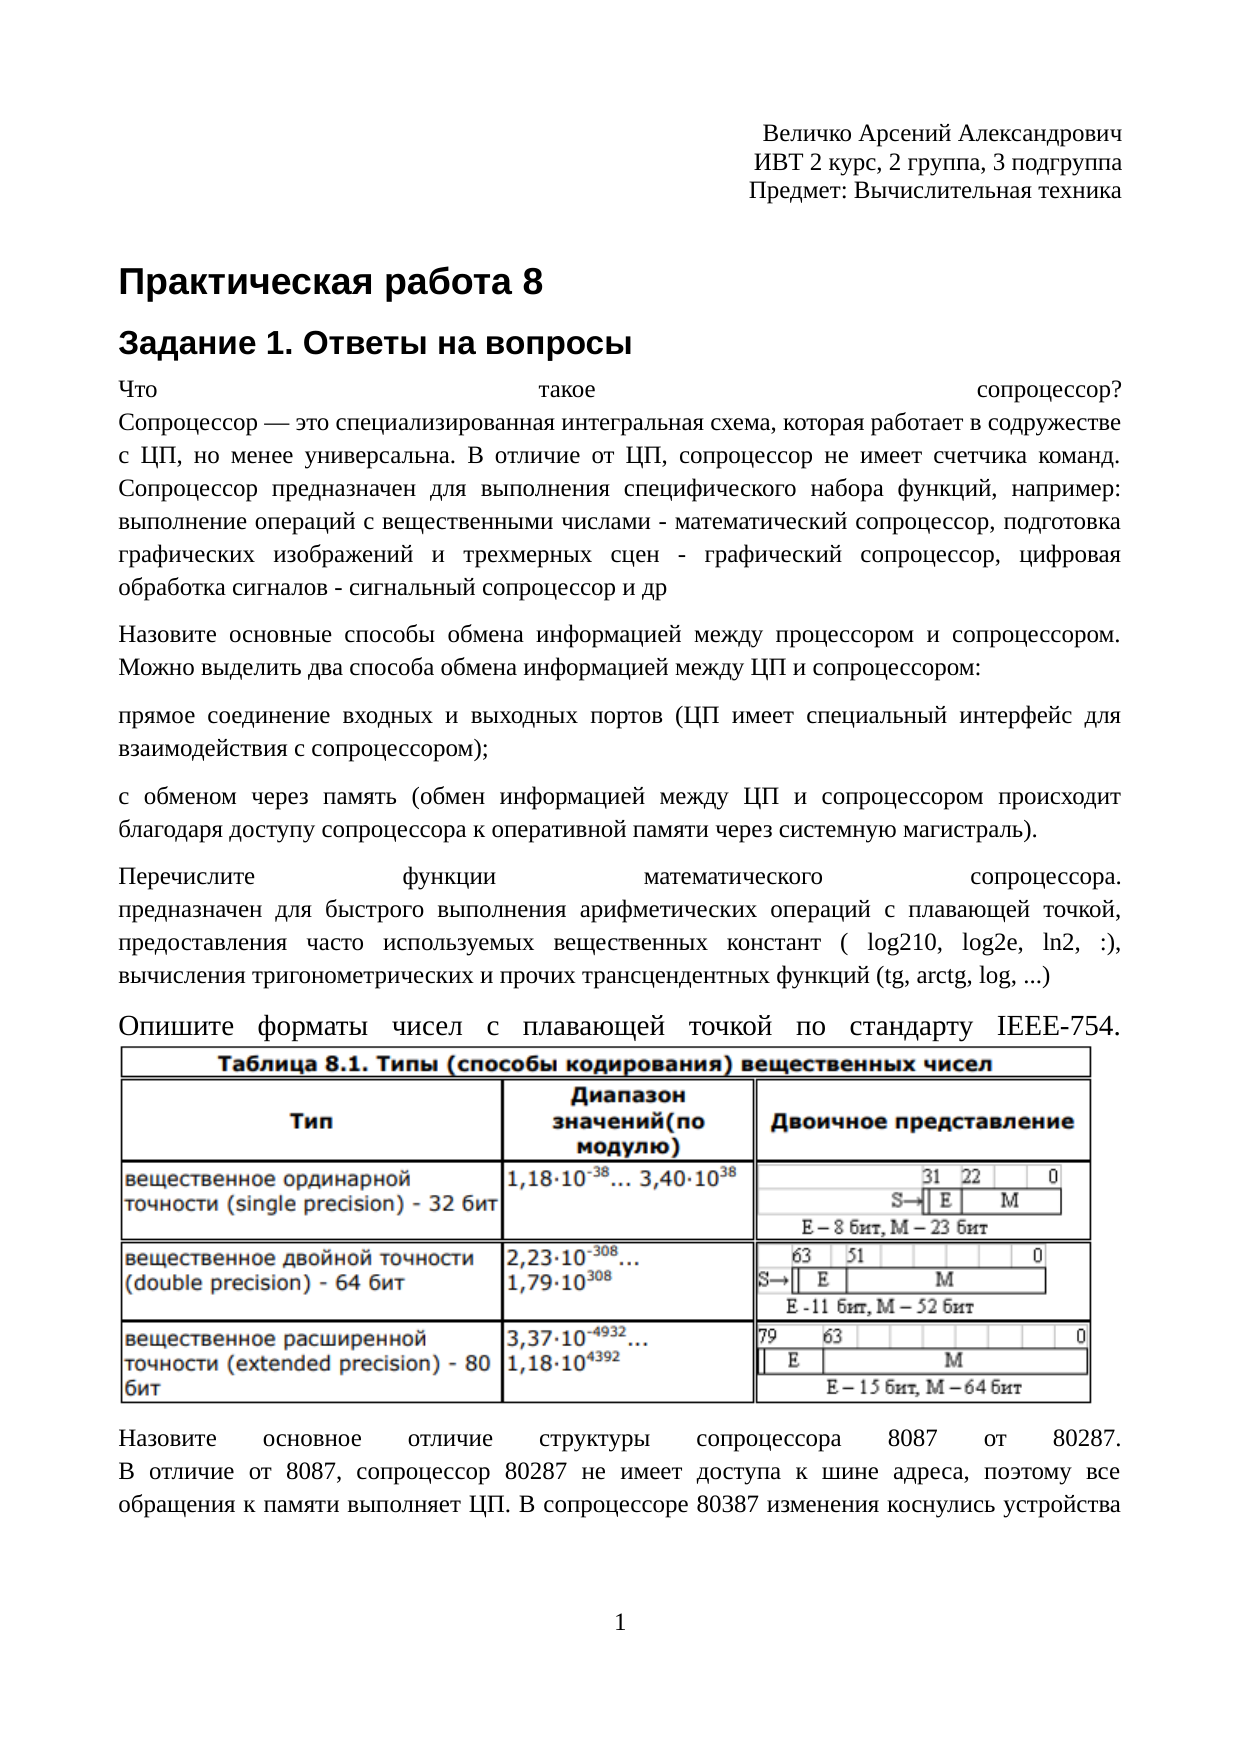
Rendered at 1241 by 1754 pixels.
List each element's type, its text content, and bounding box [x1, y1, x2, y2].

list Назовите основные способы обмена информацией между процессором и сопроцессором. Можно выделить два способа обмена информацией между ЦП и сопроцессором: [118, 619, 1122, 681]
subtitle Задание 1. Ответы на вопросы [118, 323, 1122, 361]
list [118, 1423, 1122, 1518]
picture [118, 1045, 1093, 1405]
list Перечислите функции математического сопроцессора. предназначен для быстрого выполнения арифметических операций с плавающей точкой, предоставления часто используемых вещественных констант ( log210, log2e, ln2, :), вычисления тригонометрических и прочих трансцендентных функций (tg, arctg, log, ...) [118, 861, 1122, 989]
subtitle Практическая работа 8 [118, 259, 1122, 302]
list прямое соединение входных и выходных портов (ЦП имеет специальный интерфейс для взаимодействия с сопроцессором); [118, 700, 1122, 762]
list с обменом через память (обмен информацией между ЦП и сопроцессором происходит благодаря доступу сопроцессора к оперативной памяти через системную магистраль). [118, 781, 1122, 842]
list Что такое сопроцессор? Сопроцессор — это специализированная интегральная схема, которая работает в содружестве с ЦП, но менее универсальна. В отличие от ЦП, сопроцессор не имеет счетчика команд. Сопроцессор предназначен для выполнения специфического набора функций, например: выполнение операций с вещественными числами - математический сопроцессор, подготовка графических изображений и трехмерных сцен - графический сопроцессор, цифровая обработка сигналов - сигнальный сопроцессор и др [118, 374, 1122, 601]
